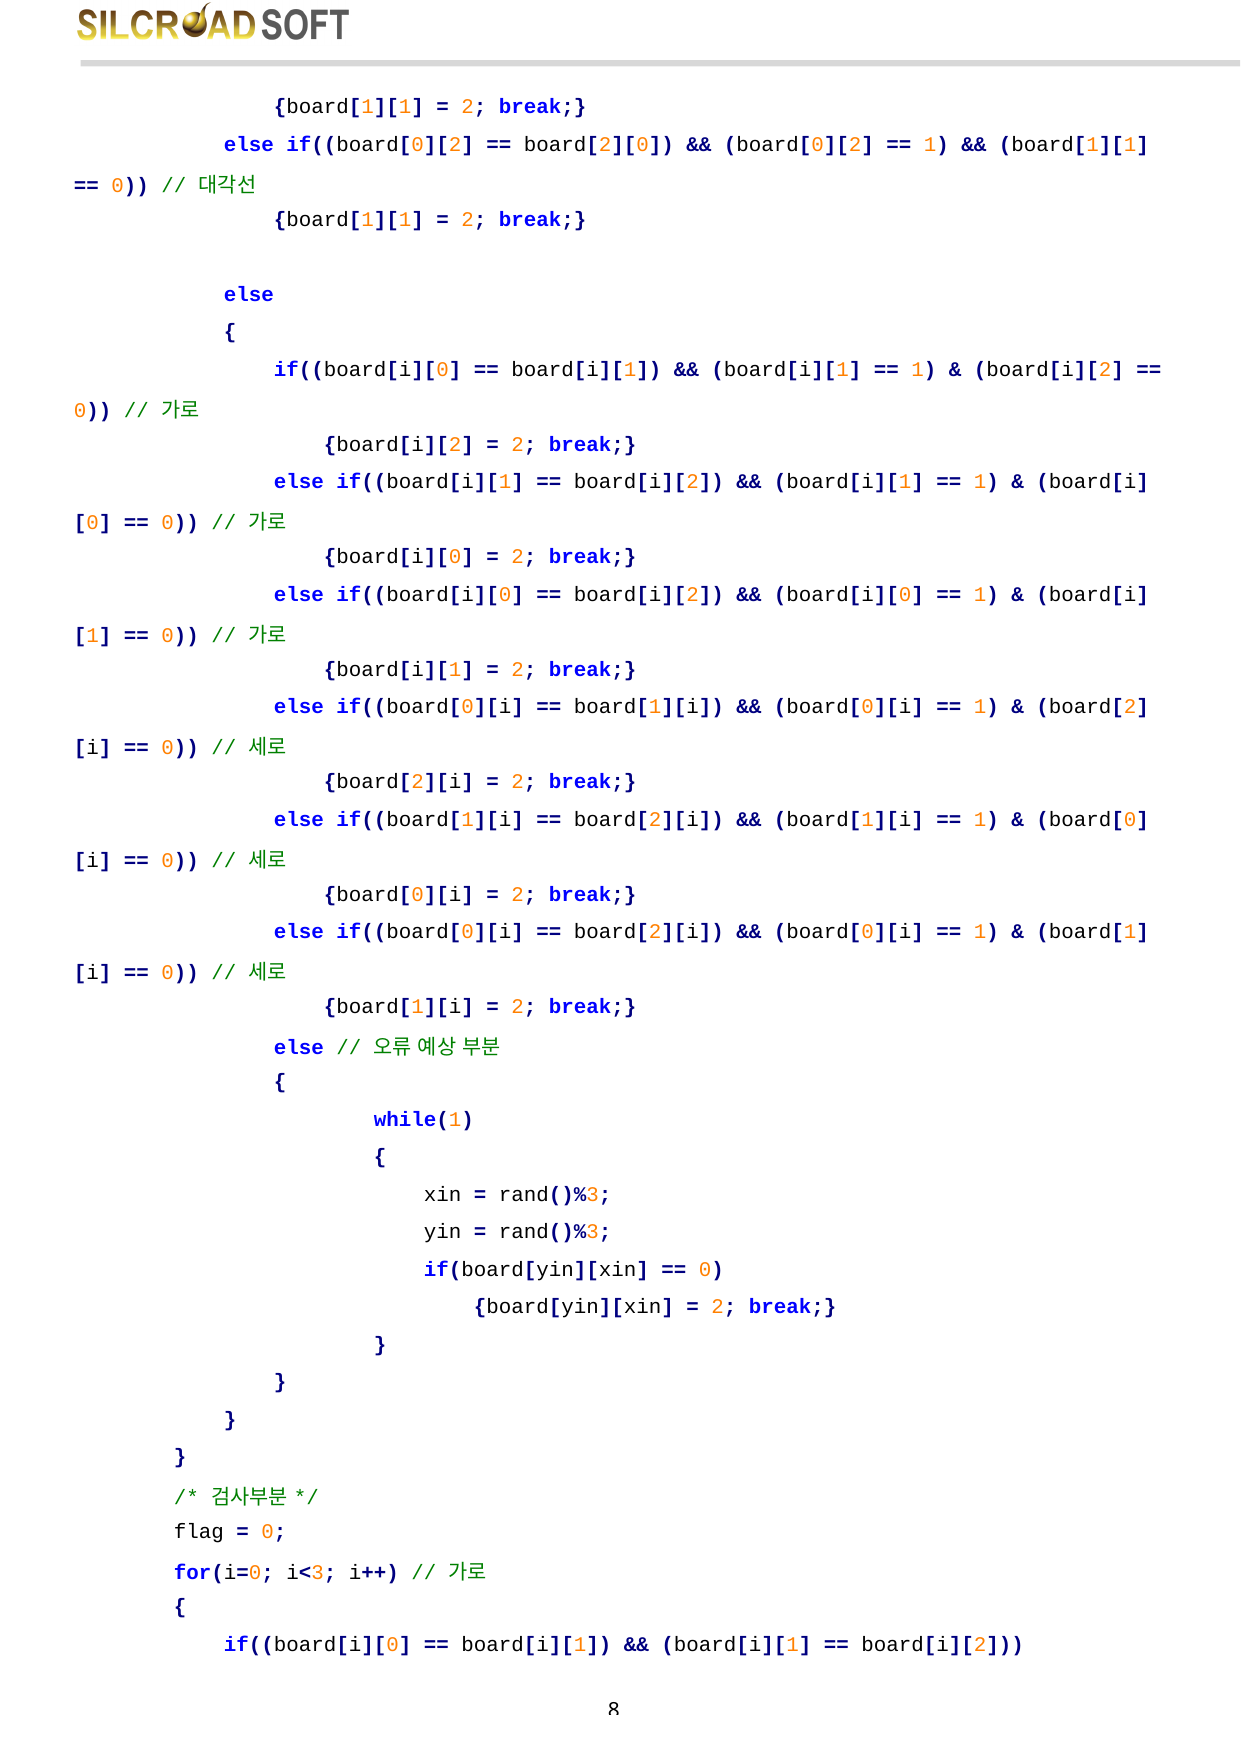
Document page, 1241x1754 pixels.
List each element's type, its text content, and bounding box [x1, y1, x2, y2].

text {board[i][1] = 2; break;} [73, 652, 1166, 689]
text else if((board[0][i] == board[1][i]) && (board[0][i] == 1) & (board[2][i] == 0)) // 세로 [73, 689, 1166, 764]
text yin = rand()%3; [73, 1214, 1166, 1252]
text {board[i][2] = 2; break;} [73, 427, 1166, 464]
text else if((board[0][2] == board[2][0]) && (board[0][2] == 1) && (board[1][1] == 0)) // 대각선 [73, 127, 1166, 202]
text { [73, 1064, 1166, 1102]
text } [73, 1364, 1166, 1402]
text { [73, 1589, 1166, 1627]
text { [73, 1139, 1166, 1177]
text if(board[yin][xin] == 0) [73, 1252, 1166, 1289]
text for(i=0; i<3; i++) // 가로 [73, 1552, 1166, 1589]
text } [73, 1327, 1166, 1364]
text xin = rand()%3; [73, 1177, 1166, 1214]
picture [73, 0, 353, 46]
text /* 검사부분 */ [73, 1477, 1166, 1514]
text flag = 0; [73, 1514, 1166, 1552]
text } [73, 1402, 1166, 1439]
text } [73, 1439, 1166, 1477]
text {board[i][0] = 2; break;} [73, 539, 1166, 577]
text {board[1][1] = 2; break;} [73, 89, 1166, 127]
text {board[yin][xin] = 2; break;} [73, 1289, 1166, 1327]
text else if((board[1][i] == board[2][i]) && (board[1][i] == 1) & (board[0][i] == 0)) // 세로 [73, 802, 1166, 877]
text {board[1][i] = 2; break;} [73, 989, 1166, 1027]
text if((board[i][0] == board[i][1]) && (board[i][1] == board[i][2])) [73, 1627, 1166, 1664]
text {board[1][1] = 2; break;} [73, 202, 1166, 239]
text {board[0][i] = 2; break;} [73, 877, 1166, 914]
text else if((board[i][0] == board[i][2]) && (board[i][0] == 1) & (board[i][1] == 0)) // 가로 [73, 577, 1166, 652]
text else // 오류 예상 부분 [73, 1027, 1166, 1064]
text while(1) [73, 1102, 1166, 1139]
text if((board[i][0] == board[i][1]) && (board[i][1] == 1) & (board[i][2] == 0)) // 가로 [73, 352, 1166, 427]
text else if((board[i][1] == board[i][2]) && (board[i][1] == 1) & (board[i][0] == 0)) // 가로 [73, 464, 1166, 539]
text {board[2][i] = 2; break;} [73, 764, 1166, 802]
text else [73, 277, 1166, 314]
text { [73, 314, 1166, 352]
text else if((board[0][i] == board[2][i]) && (board[0][i] == 1) & (board[1][i] == 0)) // 세로 [73, 914, 1166, 989]
